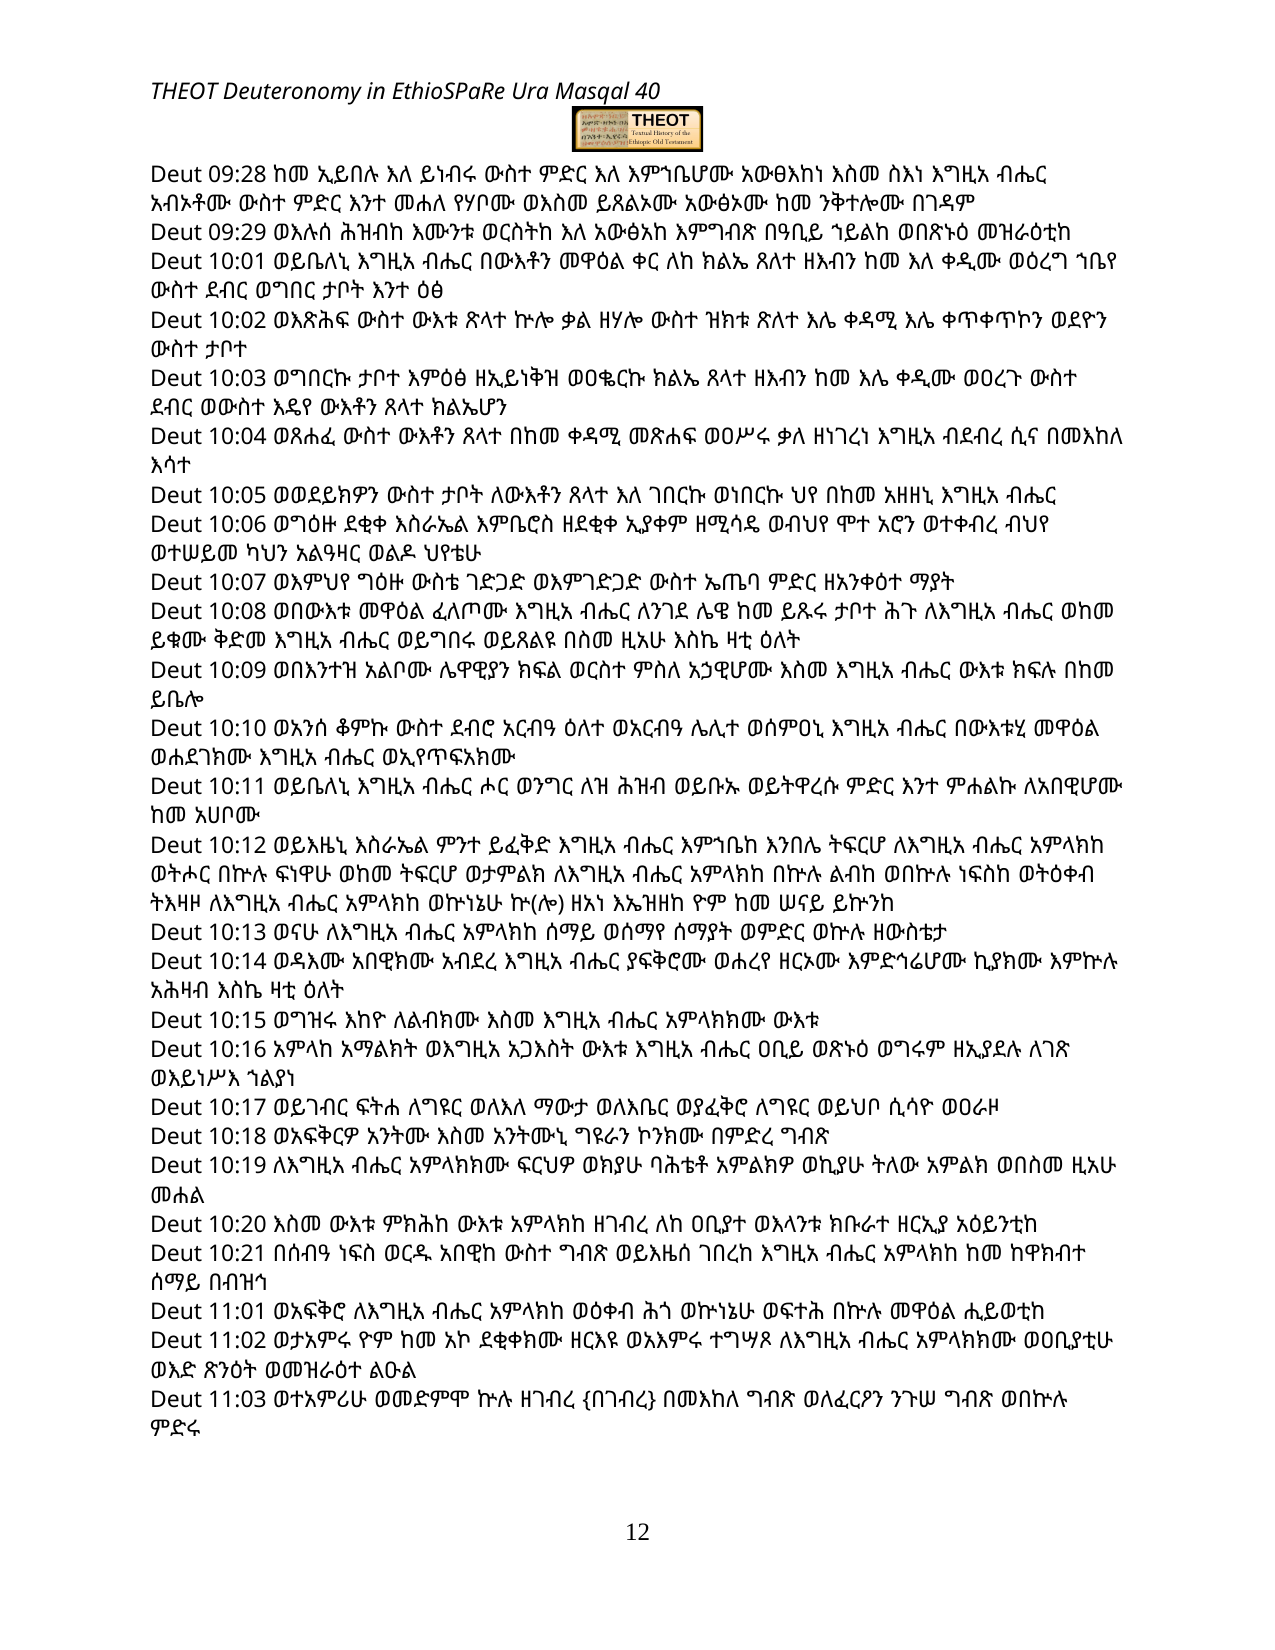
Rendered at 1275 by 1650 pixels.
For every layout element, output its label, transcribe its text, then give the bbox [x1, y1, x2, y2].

text Deut 11:02 ወታአምሩ ዮም ከመ አኮ ደቂቀክሙ ዘርእዩ ወአእምሩ ተግሣጾ ለእግዚአ ብሔር አምላክክሙ ወዐቢያቲሁ ወእድ ጽንዕት ወመዝራዕተ ልዑል [150, 1326, 1125, 1384]
text Deut 10:10 ወአንሰ ቆምኩ ውስተ ደብሮ አርብዓ ዕለተ ወአርብዓ ሌሊተ ወሰምዐኒ እግዚአ ብሔር በውእቱሂ መዋዕል ወሐደገክሙ እግዚአ ብሔር ወኢየጥፍአክሙ [150, 713, 1125, 771]
text Deut 09:29 ወእሉሰ ሕዝብከ እሙንቱ ወርስትከ እለ አውፅአከ እምግብጽ በዓቢይ ኀይልከ ወበጽኑዕ መዝራዕቲከ [150, 217, 1125, 246]
text Deut 10:11 ወይቤለኒ እግዚአ ብሔር ሖር ወንግር ለዝ ሕዝብ ወይቡኡ ወይትዋረሱ ምድር እንተ ምሐልኩ ለአበዊሆሙ ከመ አሀቦሙ [150, 771, 1125, 830]
text Deut 10:06 ወግዕዙ ደቂቀ እስራኤል እምቤሮስ ዘደቂቀ ኢያቀም ዘሚሳዴ ወብህየ ሞተ አሮን ወተቀብረ ብህየ ወተሠይመ ካህን አልዓዛር ወልዶ ህየቴሁ [150, 509, 1125, 567]
text Deut 10:17 ወይገብር ፍትሐ ለግዩር ወለእለ ማውታ ወለእቤር ወያፈቅሮ ለግዩር ወይህቦ ሲሳዮ ወዐራዞ [150, 1092, 1125, 1121]
text Deut 10:13 ወናሁ ለእግዚአ ብሔር አምላክከ ሰማይ ወሰማየ ሰማያት ወምድር ወኵሉ ዘውስቴታ [150, 917, 1125, 946]
picture [571, 106, 704, 152]
text Deut 10:02 ወእጽሕፍ ውስተ ውእቱ ጽላተ ኵሎ ቃል ዘሃሎ ውስተ ዝክቱ ጽለተ እሌ ቀዳሚ እሌ ቀጥቀጥኮን ወደዮን ውስተ ታቦተ [150, 305, 1125, 363]
text Deut 10:12 ወይእዜኒ እስራኤል ምንተ ይፈቅድ እግዚአ ብሔር እምኀቤከ እንበሌ ትፍርሆ ለእግዚአ ብሔር አምላክከ ወትሖር በኵሉ ፍነዋሁ ወከመ ትፍርሆ ወታምልክ ለእግዚአ ብሔር አምላክከ በኵሉ ልብከ ወበኵሉ ነፍስከ ወትዕቀብ ትእዛዞ ለእግዚአ ብሔር አምላክከ ወኵነኔሁ ኵ(ሎ) ዘአነ እኤዝዘከ ዮም ከመ ሠናይ ይኵንከ [150, 830, 1125, 917]
text Deut 10:21 በሰብዓ ነፍስ ወርዱ አበዊከ ውስተ ግብጽ ወይእዜሰ ገበረከ እግዚአ ብሔር አምላክከ ከመ ከዋክብተ ሰማይ በብዝኅ [150, 1238, 1125, 1296]
text Deut 10:18 ወአፍቅርዎ አንትሙ እስመ አንትሙኒ ግዩራን ኮንክሙ በምድረ ግብጽ [150, 1121, 1125, 1151]
text Deut 10:05 ወወደይክዎን ውስተ ታቦት ለውእቶን ጸላተ እለ ገበርኩ ወነበርኩ ህየ በከመ አዘዘኒ እግዚአ ብሔር [150, 480, 1125, 509]
text Deut 11:01 ወአፍቅሮ ለእግዚአ ብሔር አምላክከ ወዕቀብ ሕጎ ወኵነኔሁ ወፍተሕ በኵሉ መዋዕል ሒይወቲከ [150, 1296, 1125, 1326]
text Deut 10:03 ወግበርኩ ታቦተ እምዕፅ ዘኢይነቅዝ ወዐቈርኩ ክልኤ ጸላተ ዘእብን ከመ እሌ ቀዲሙ ወዐረጉ ውስተ ደብር ወውስተ እዴየ ውእቶን ጸላተ ክልኤሆን [150, 363, 1125, 421]
text Deut 10:01 ወይቤለኒ እግዚአ ብሔር በውእቶን መዋዕል ቀር ለከ ክልኤ ጸለተ ዘእብን ከመ እለ ቀዲሙ ወዕረግ ኀቤየ ውስተ ደብር ወግበር ታቦት እንተ ዕፅ [150, 246, 1125, 305]
text Deut 10:15 ወግዝሩ እከዮ ለልብክሙ እስመ እግዚአ ብሔር አምላክክሙ ውእቱ [150, 1005, 1125, 1034]
text Deut 10:19 ለእግዚአ ብሔር አምላክክሙ ፍርህዎ ወክያሁ ባሕቴቶ አምልክዎ ወኪያሁ ትለው አምልክ ወበስመ ዚአሁ መሐል [150, 1151, 1125, 1209]
text Deut 10:09 ወበእንተዝ አልቦሙ ሌዋዊያን ክፍል ወርስተ ምስለ አኃዊሆሙ እስመ እግዚአ ብሔር ውእቱ ክፍሉ በከመ ይቤሎ [150, 655, 1125, 713]
text Deut 10:16 አምላከ አማልክት ወእግዚአ አጋእስት ውእቱ እግዚአ ብሔር ዐቢይ ወጽኑዕ ወግሩም ዘኢያደሉ ለገጽ ወእይነሥእ ኀልያነ [150, 1034, 1125, 1092]
text Deut 10:08 ወበውእቱ መዋዕል ፈለጦሙ እግዚአ ብሔር ለንገደ ሌዌ ከመ ይጹሩ ታቦተ ሕጉ ለእግዚአ ብሔር ወከመ ይቁሙ ቅድመ እግዚአ ብሔር ወይግበሩ ወይጸልዩ በስመ ዚአሁ እስኬ ዛቲ ዕለት [150, 596, 1125, 655]
text Deut 10:04 ወጸሐፈ ውስተ ውእቶን ጸላተ በከመ ቀዳሚ መጽሐፍ ወዐሥሩ ቃለ ዘነገረነ እግዚአ ብደብረ ሲና በመእከለ እሳተ [150, 421, 1125, 480]
text Deut 09:28 ከመ ኢይበሉ እለ ይነብሩ ውስተ ምድር እለ እምኀቤሆሙ አውፀእከነ እስመ ስእነ እግዚአ ብሔር አብኦቶሙ ውስተ ምድር እንተ መሐለ የሃቦሙ ወእስመ ይጸልኦሙ አውፅኦሙ ከመ ንቅተሎሙ በገዳም [150, 159, 1125, 217]
text Deut 10:14 ወዳእሙ አበዊክሙ አብደረ እግዚአ ብሔር ያፍቅሮሙ ወሐረየ ዘርኦሙ እምድኅሬሆሙ ኪያክሙ እምኵሉ አሕዛብ እስኬ ዛቲ ዕለት [150, 946, 1125, 1005]
text Deut 10:20 እስመ ውእቱ ምክሕከ ውእቱ አምላክከ ዘገብረ ለከ ዐቢያተ ወእላንቱ ክቡራተ ዘርኢያ አዕይንቲከ [150, 1209, 1125, 1238]
text Deut 11:03 ወተአምሪሁ ወመድምሞ ኵሉ ዘገብረ {በገብረ} በመእከለ ግብጽ ወለፈርዖን ንጉሠ ግብጽ ወበኵሉ ምድሩ [150, 1384, 1125, 1442]
text Deut 10:07 ወእምህየ ግዕዙ ውስቴ ገድጋድ ወእምገድጋድ ውስተ ኤጤባ ምድር ዘአንቀዕተ ማያት [150, 567, 1125, 596]
